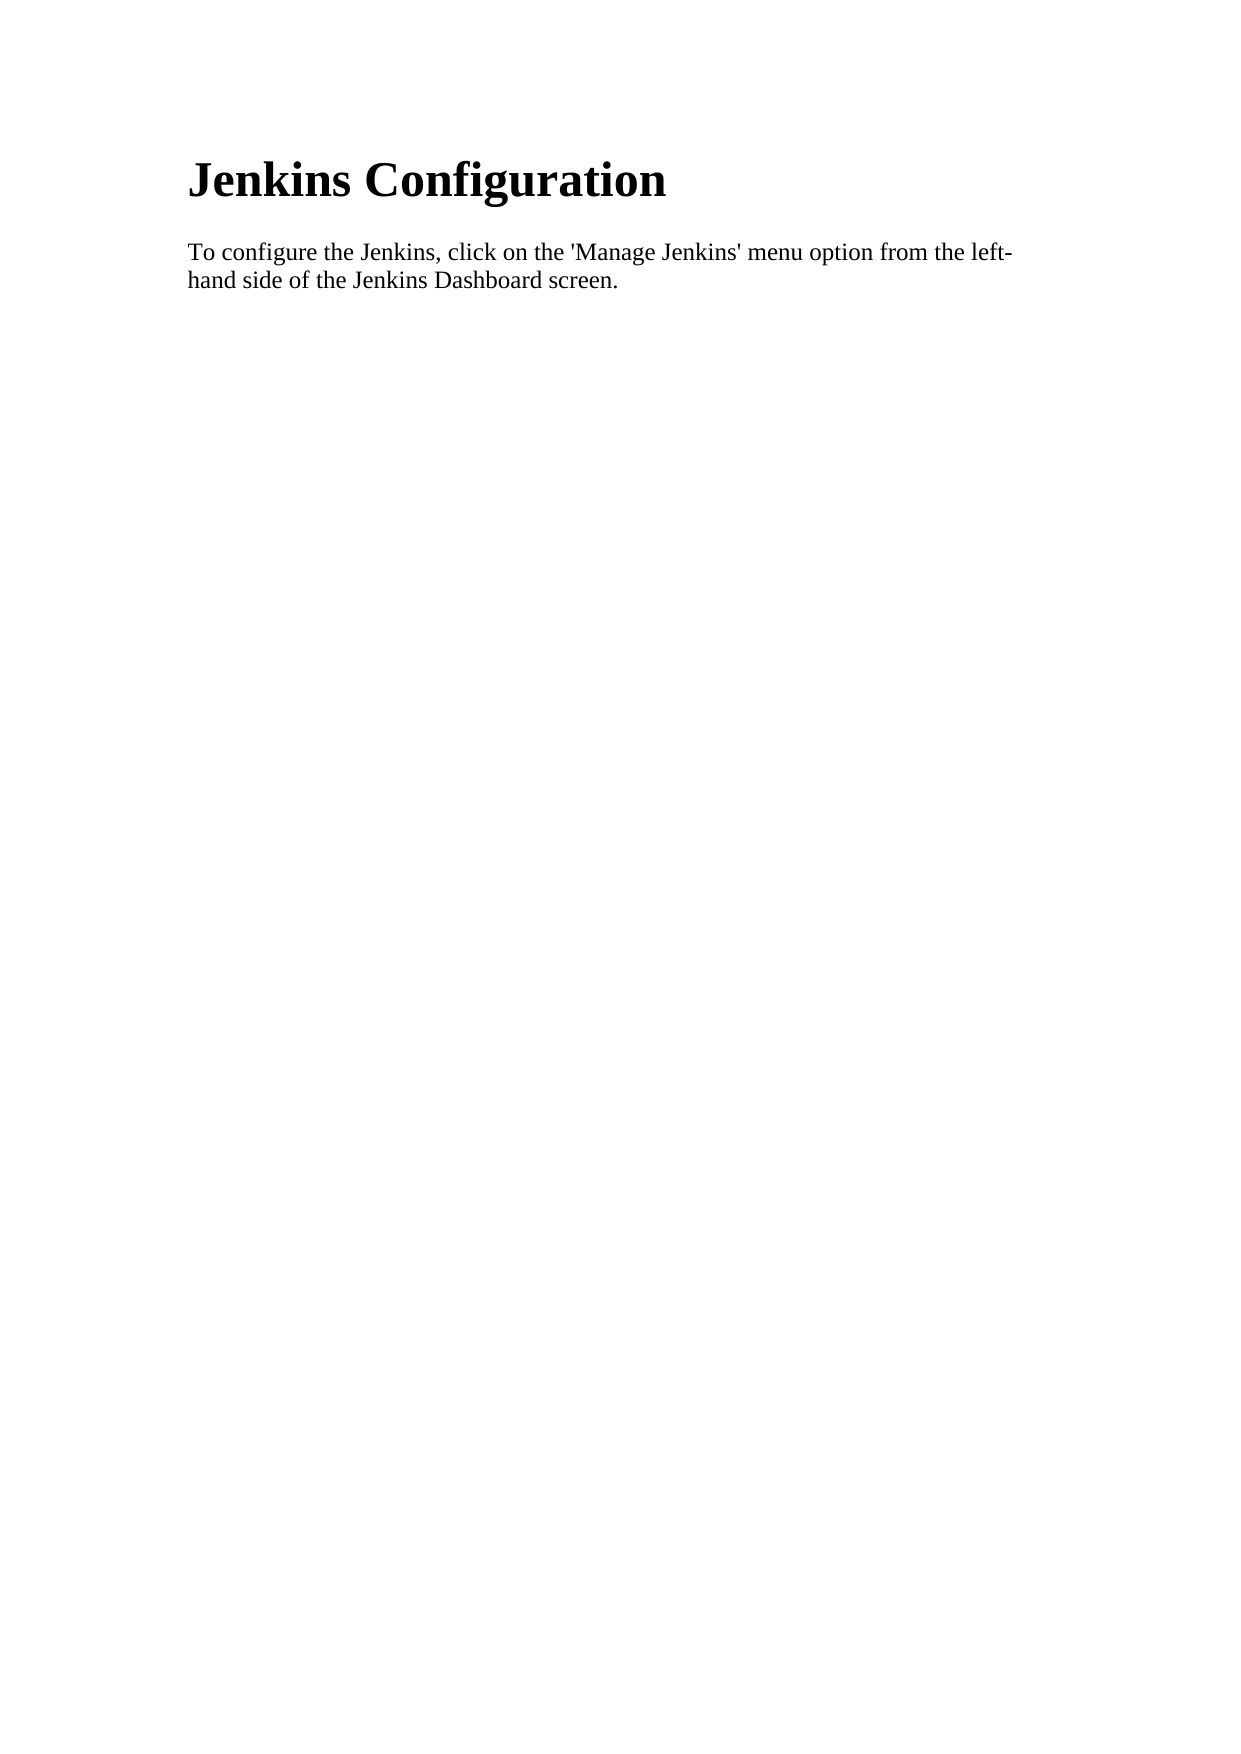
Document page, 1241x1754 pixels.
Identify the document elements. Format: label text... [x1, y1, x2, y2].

text To configure the Jenkins, click on the 'Manage Jenkins' menu option from the left-hand side of the Jenkins Dashboard screen. [187, 237, 1053, 294]
subtitle Jenkins Configuration [187, 150, 1053, 207]
